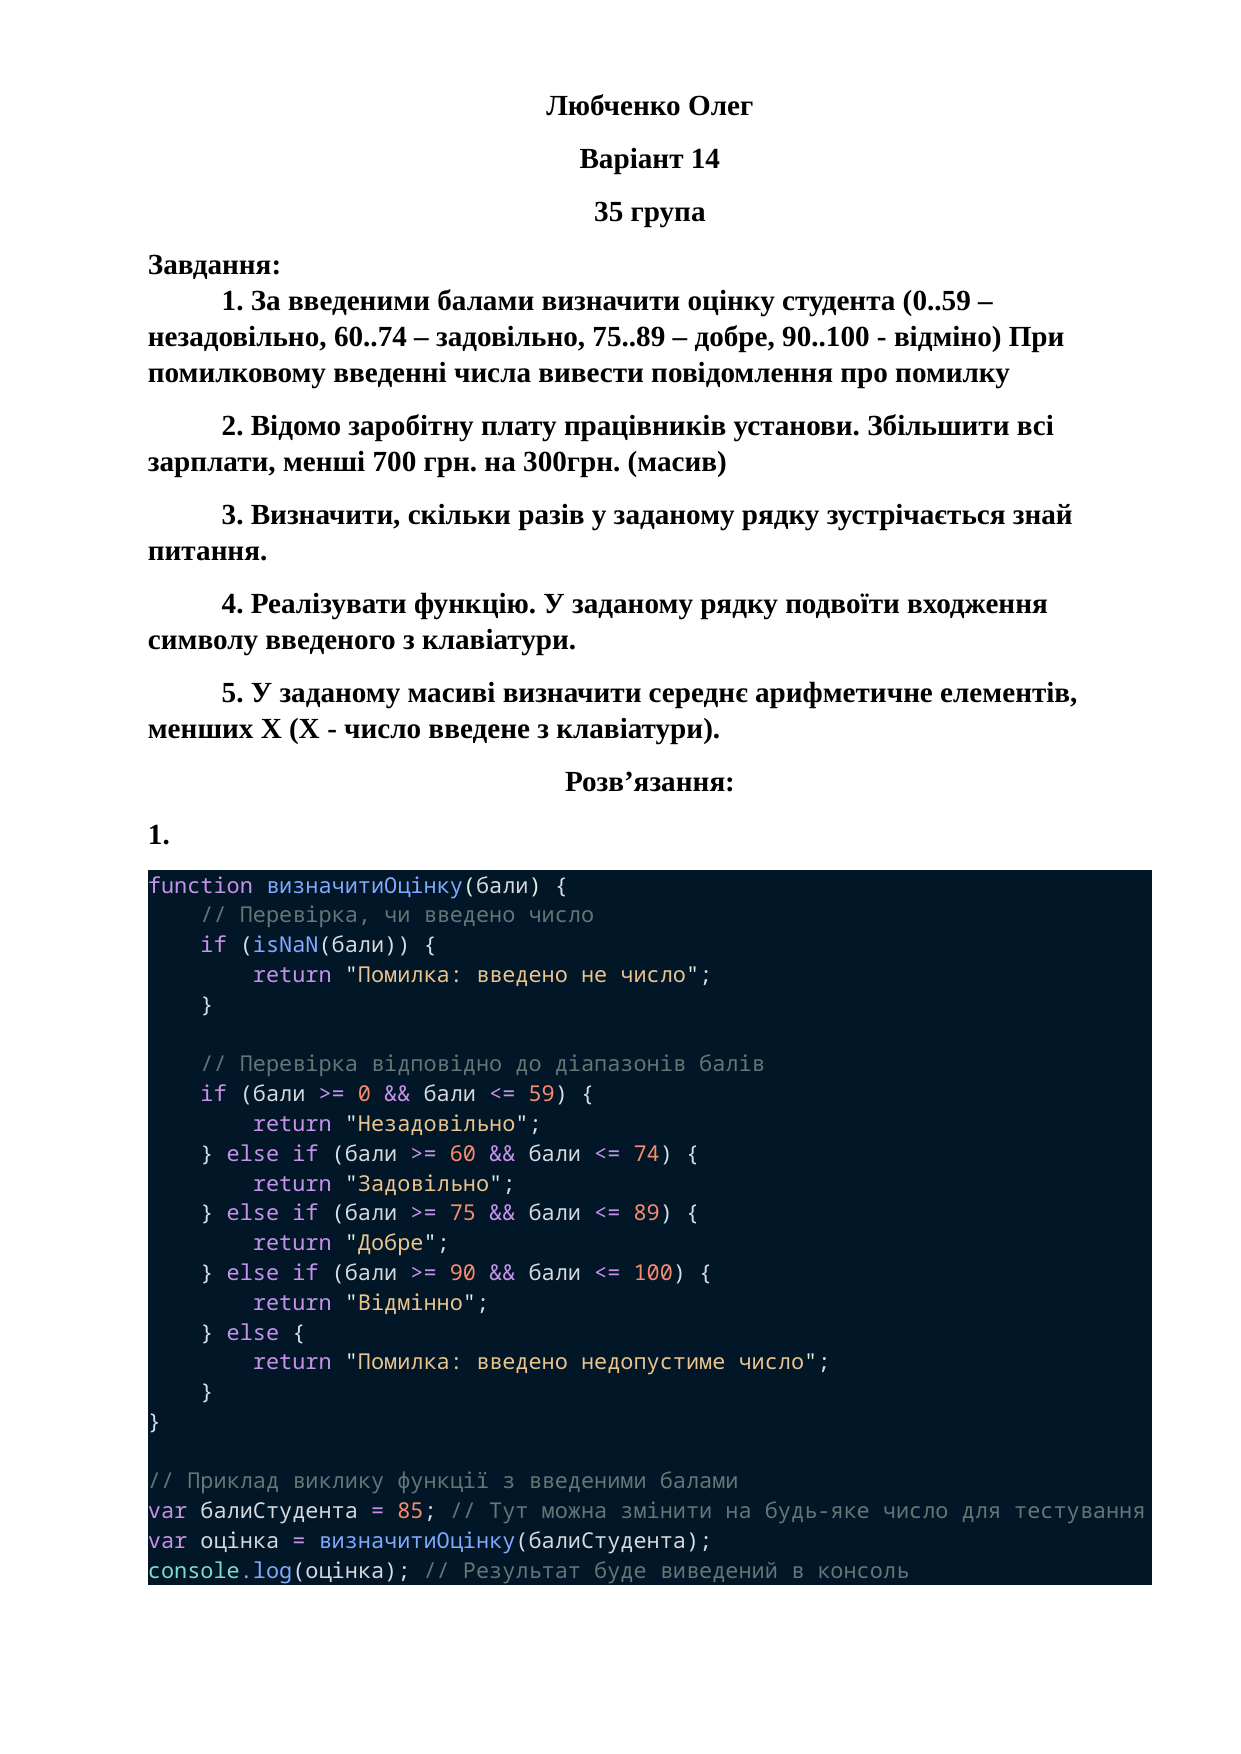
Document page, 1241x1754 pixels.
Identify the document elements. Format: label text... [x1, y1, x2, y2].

text return "Добре"; [148, 1227, 1152, 1257]
text 35 група [148, 194, 1152, 228]
text } else if (бали >= 75 && бали <= 89) { [148, 1197, 1152, 1227]
text 5. У заданому масиві визначити середнє арифметичне елементів, менших Х (Х - число введене з клавіатури). [148, 675, 1152, 745]
text return "Помилка: введено недопустиме число"; [148, 1346, 1152, 1376]
text Розв’язання: [148, 764, 1152, 798]
text return "Відмінно"; [148, 1287, 1152, 1317]
text function визначитиОцінку(бали) { [148, 870, 1152, 899]
text // Приклад виклику функції з введеними балами [148, 1466, 1152, 1495]
text // Перевірка, чи введено число [148, 899, 1152, 929]
text } [148, 989, 1152, 1019]
text if (isNaN(бали)) { [148, 929, 1152, 959]
text 3. Визначити, скільки разів у заданому рядку зустрічається знай питання. [148, 497, 1152, 567]
text 4. Реалізувати функцію. У заданому рядку подвоїти входження символу введеного з клавіатури. [148, 586, 1152, 656]
text console.log(оцінка); // Результат буде виведений в консоль [148, 1555, 1152, 1585]
text return "Незадовільно"; [148, 1108, 1152, 1138]
text Завдання: 1. За введеними балами визначити оцінку студента (0..59 – незадовільно, 60..74 – задовільно, 75..89 – добре, 90..100 - відміно) При помилковому введенні числа вивести повідомлення про помилку [148, 247, 1152, 389]
text var оцінка = визначитиОцінку(балиСтудента); [148, 1525, 1152, 1555]
text var балиСтудента = 85; // Тут можна змінити на будь-яке число для тестування [148, 1495, 1152, 1525]
text Варіант 14 [148, 141, 1152, 175]
text } else if (бали >= 90 && бали <= 100) { [148, 1257, 1152, 1287]
text Любченко Олег [148, 88, 1152, 122]
text if (бали >= 0 && бали <= 59) { [148, 1078, 1152, 1108]
text // Перевірка відповідно до діапазонів балів [148, 1048, 1152, 1078]
text } [148, 1406, 1152, 1436]
text } [148, 1376, 1152, 1406]
text return "Задовільно"; [148, 1168, 1152, 1197]
text return "Помилка: введено не число"; [148, 959, 1152, 989]
text } else { [148, 1317, 1152, 1346]
text 1. [148, 817, 1152, 850]
text } else if (бали >= 60 && бали <= 74) { [148, 1138, 1152, 1168]
text 2. Відомо заробітну плату працівників установи. Збільшити всі зарплати, менші 700 грн. на 300грн. (масив) [148, 408, 1152, 478]
